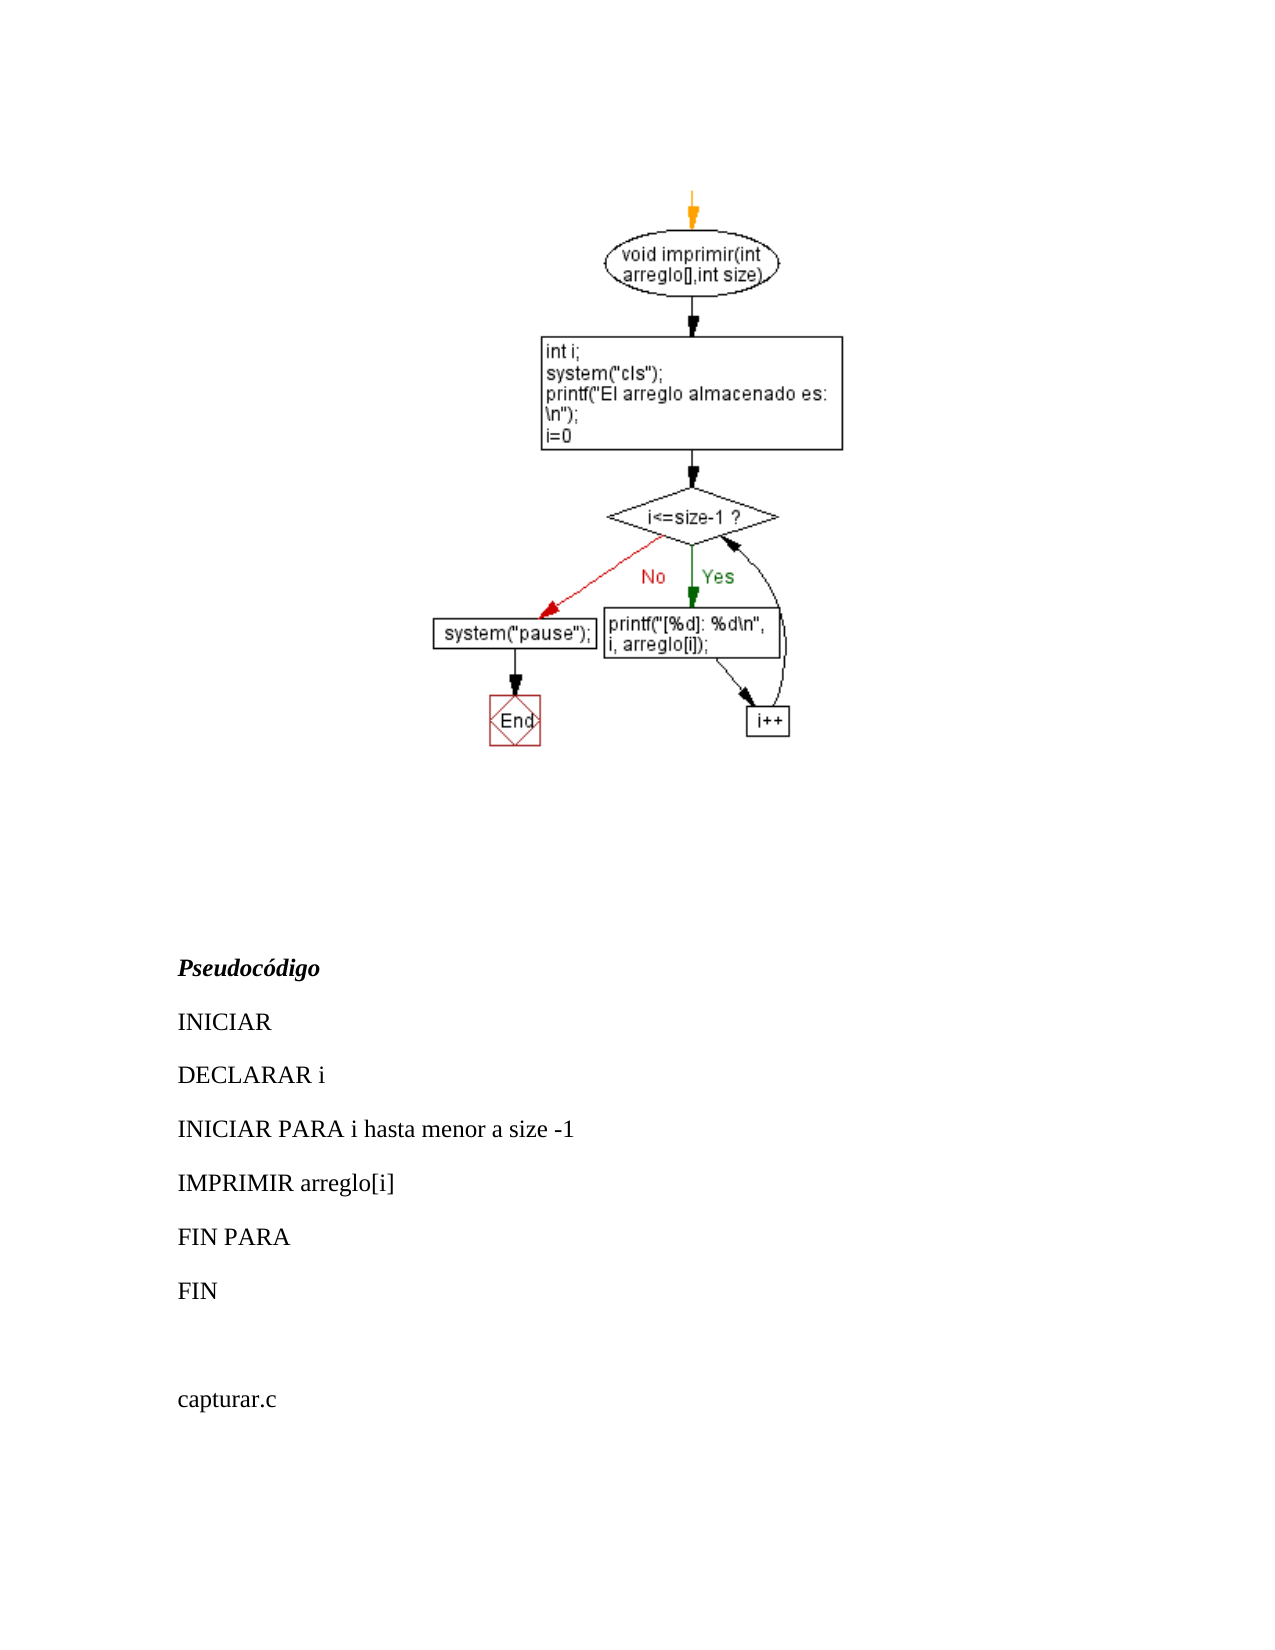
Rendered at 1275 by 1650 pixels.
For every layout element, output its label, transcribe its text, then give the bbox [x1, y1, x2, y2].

text INICIAR [177, 1007, 1098, 1036]
text FIN [177, 1276, 1098, 1305]
text DECLARAR i [177, 1061, 1098, 1089]
text capturar.c [177, 1384, 1098, 1412]
text IMPRIMIR arreglo[i] [177, 1168, 1098, 1197]
text Pseudocódigo [177, 953, 1098, 982]
text INICIAR PARA i hasta menor a size -1 [177, 1114, 1098, 1143]
text FIN PARA [177, 1222, 1098, 1251]
picture [430, 147, 845, 767]
